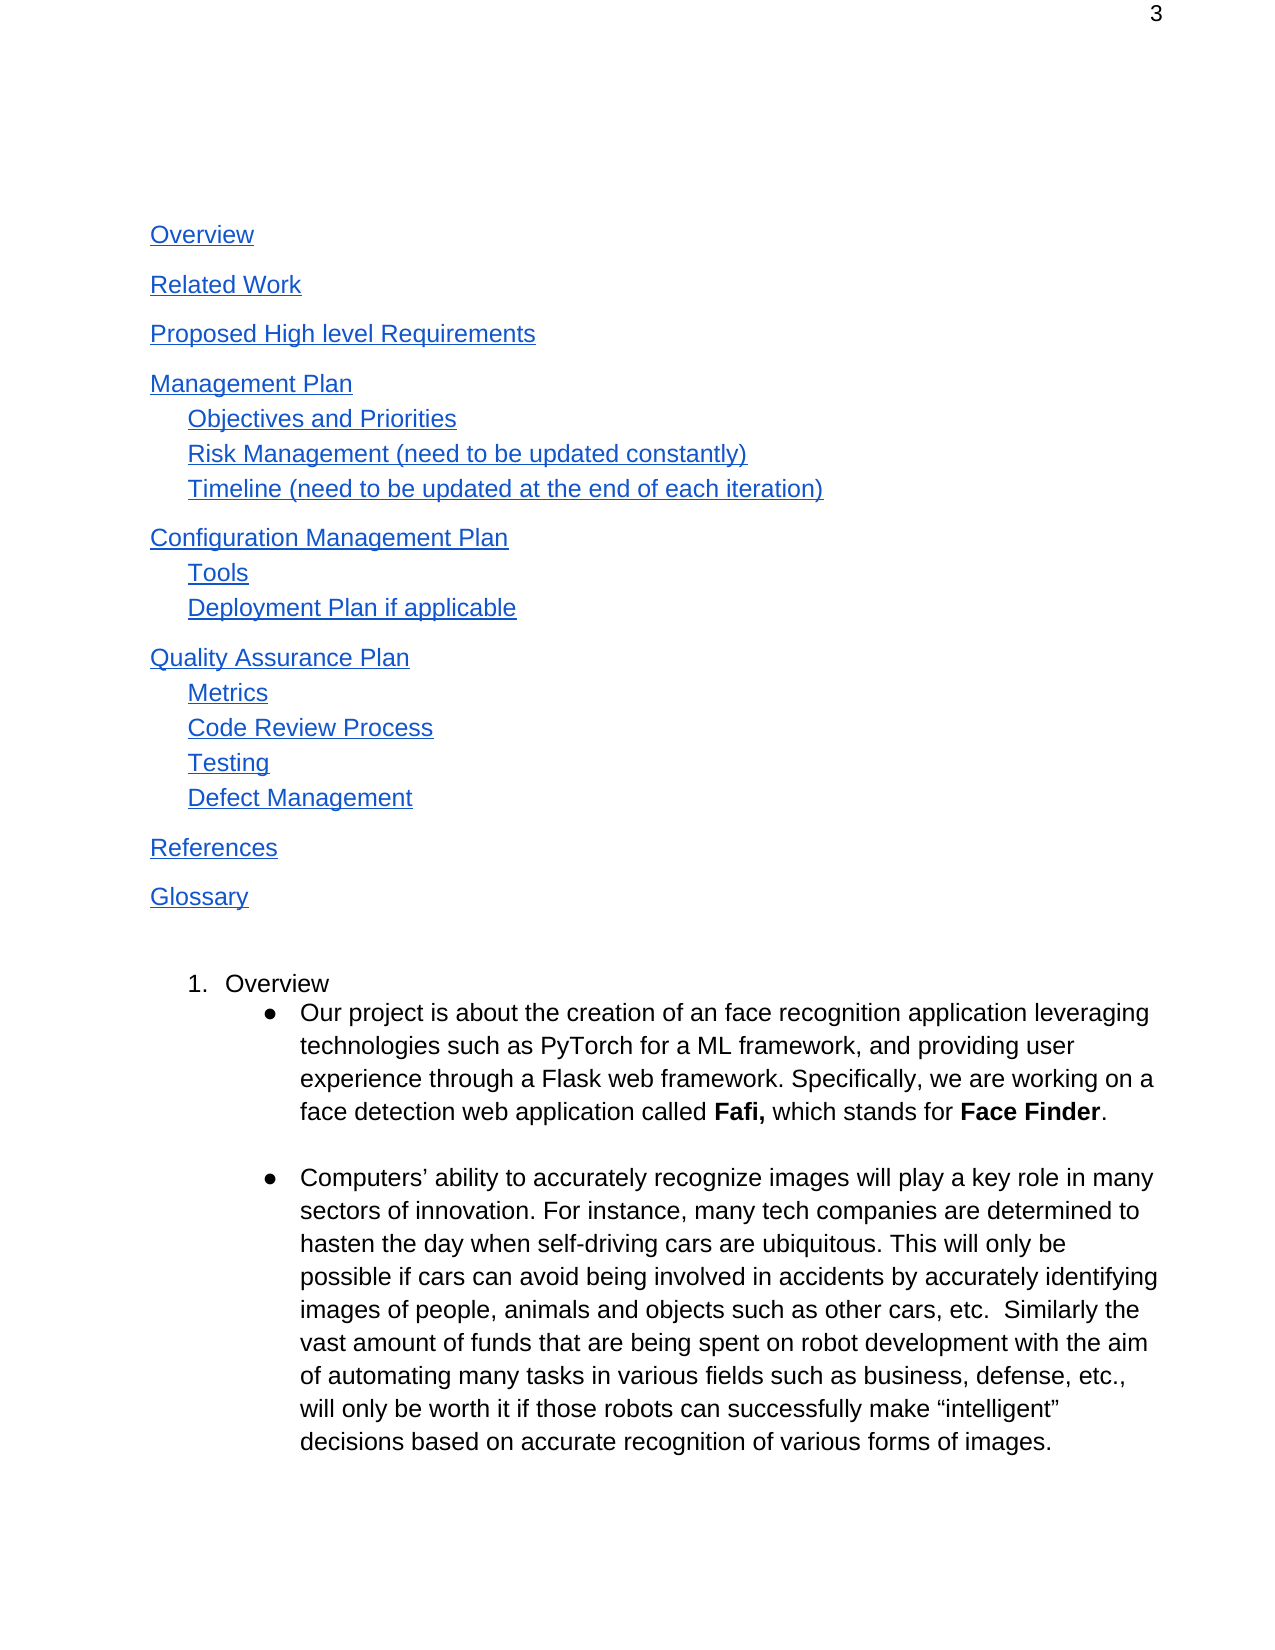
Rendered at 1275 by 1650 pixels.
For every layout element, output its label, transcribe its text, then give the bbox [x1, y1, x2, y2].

subtitle Overview [187, 969, 1162, 998]
list Our project is about the creation of an face recognition application leveraging technologies such as PyTorch for a ML framework, and providing user experience through a Flask web framework. Specifically, we are working on a face detection web application called Fafi, which stands for Face Finder. [262, 998, 1162, 1125]
list Computers’ ability to accurately recognize images will play a key role in many sectors of innovation. For instance, many tech companies are determined to hasten the day when self-driving cars are ubiquitous. This will only be possible if cars can avoid being involved in accidents by accurately identifying images of people, animals and objects such as other cars, etc. Similarly the vast amount of funds that are being spent on robot development with the aim of automating many tasks in various fields such as business, defense, etc., will only be worth it if those robots can successfully make “intelligent” decisions based on accurate recognition of various forms of images. [262, 1163, 1162, 1456]
